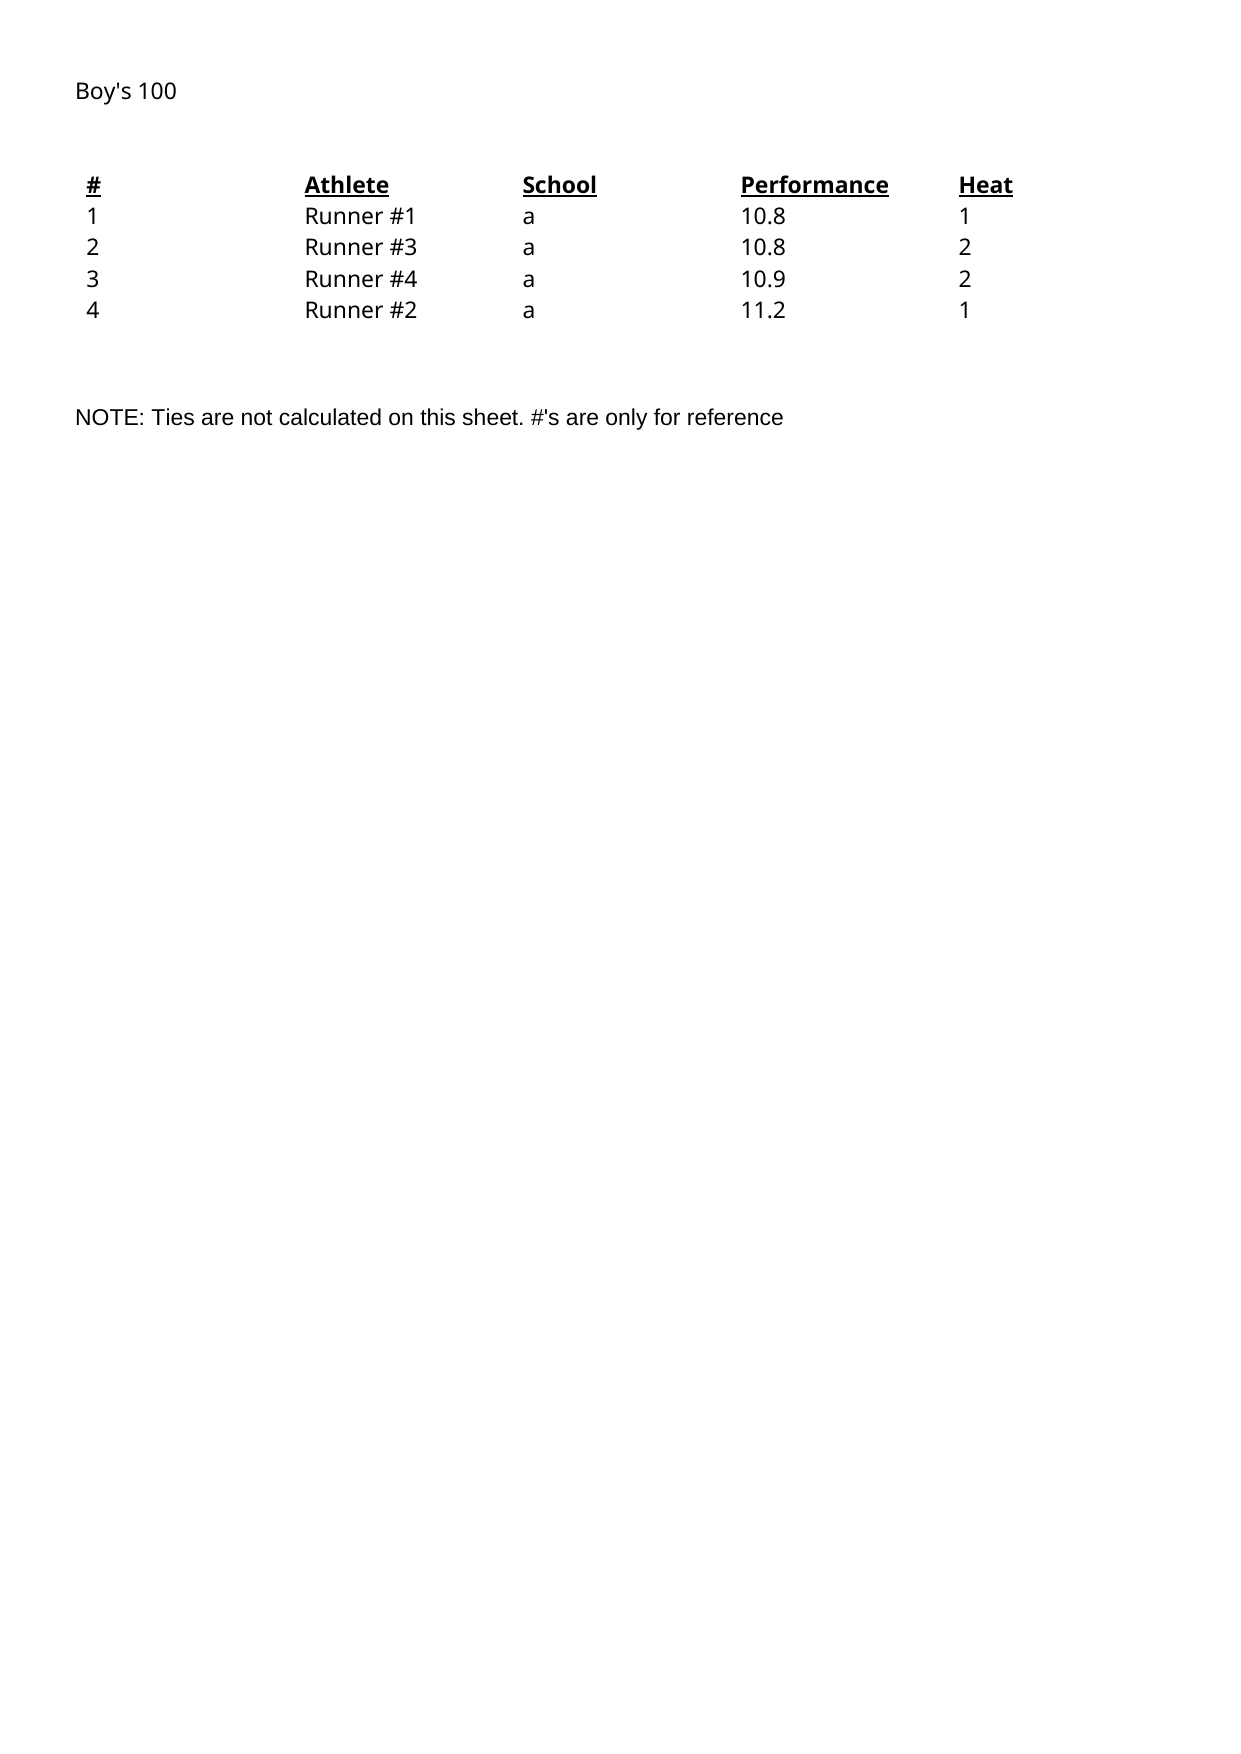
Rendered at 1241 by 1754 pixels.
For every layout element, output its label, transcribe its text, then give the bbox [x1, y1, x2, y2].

table_cell Runner #1 [293, 200, 511, 231]
table_cell a [511, 294, 729, 325]
table_cell 3 [75, 263, 293, 294]
table_cell 4 [75, 294, 293, 325]
table_cell a [511, 200, 729, 231]
table_cell Runner #3 [293, 231, 511, 262]
table_header Athlete [293, 169, 511, 200]
text Boy's 100 [75, 75, 1165, 169]
table_cell 2 [947, 231, 1165, 262]
table_cell 1 [947, 200, 1165, 231]
text NOTE: Ties are not calculated on this sheet. #'s are only for reference [75, 325, 1165, 430]
table_cell Runner #2 [293, 294, 511, 325]
table_cell a [511, 231, 729, 262]
table_cell 2 [75, 231, 293, 262]
table_cell Runner #4 [293, 263, 511, 294]
table_cell 10.8 [729, 231, 947, 262]
table_cell 1 [75, 200, 293, 231]
table_cell a [511, 263, 729, 294]
table_header Heat [947, 169, 1165, 200]
table_header # [75, 169, 293, 200]
table_cell 2 [947, 263, 1165, 294]
table_cell 11.2 [729, 294, 947, 325]
table_cell 10.8 [729, 200, 947, 231]
table_cell 1 [947, 294, 1165, 325]
table_header Performance [729, 169, 947, 200]
table_header School [511, 169, 729, 200]
table_cell 10.9 [729, 263, 947, 294]
